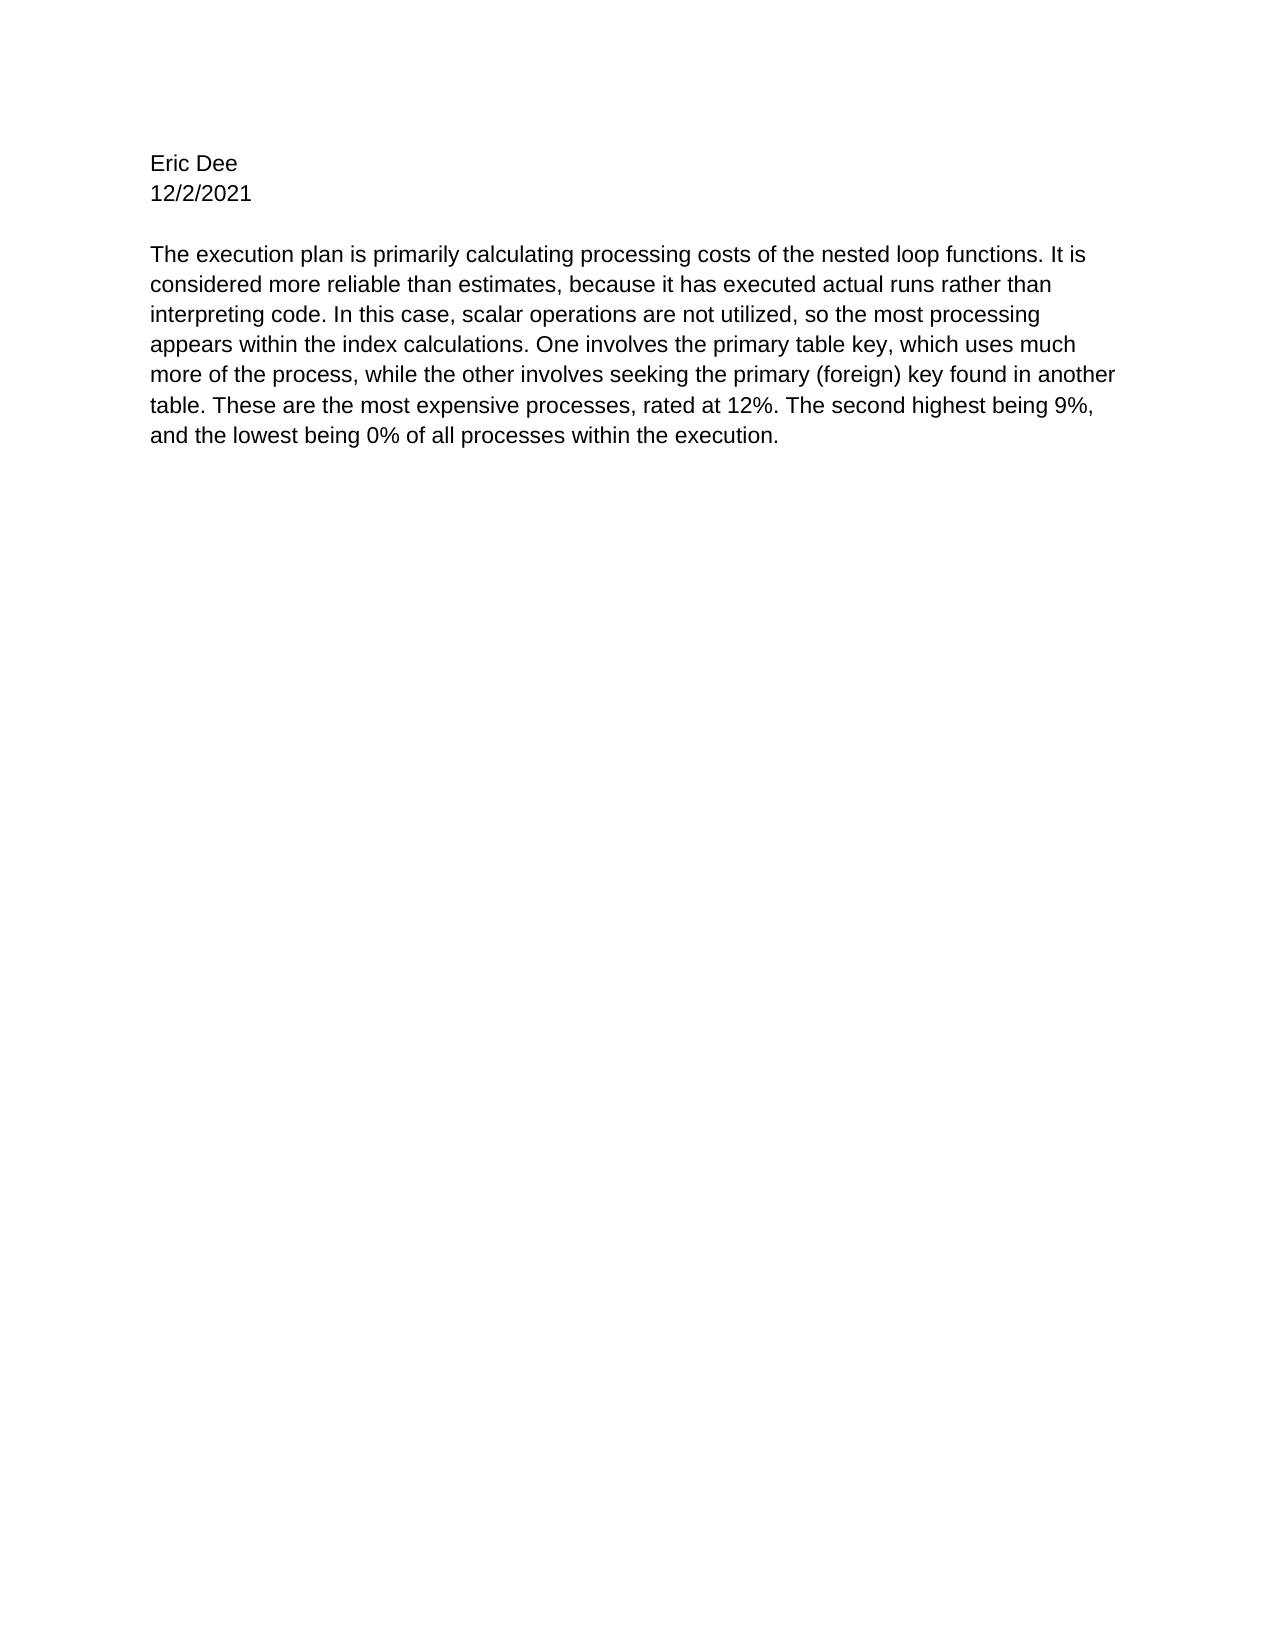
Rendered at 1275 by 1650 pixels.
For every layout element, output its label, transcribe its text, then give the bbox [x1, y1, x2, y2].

text Eric Dee [150, 150, 1125, 176]
text The execution plan is primarily calculating processing costs of the nested loop functions. It is considered more reliable than estimates, because it has executed actual runs rather than interpreting code. In this case, scalar operations are not utilized, so the most processing appears within the index calculations. One involves the primary table key, which uses much more of the process, while the other involves seeking the primary (foreign) key found in another table. These are the most expensive processes, rated at 12%. The second highest being 9%, and the lowest being 0% of all processes within the execution. [150, 241, 1125, 448]
text 12/2/2021 [150, 180, 1125, 207]
